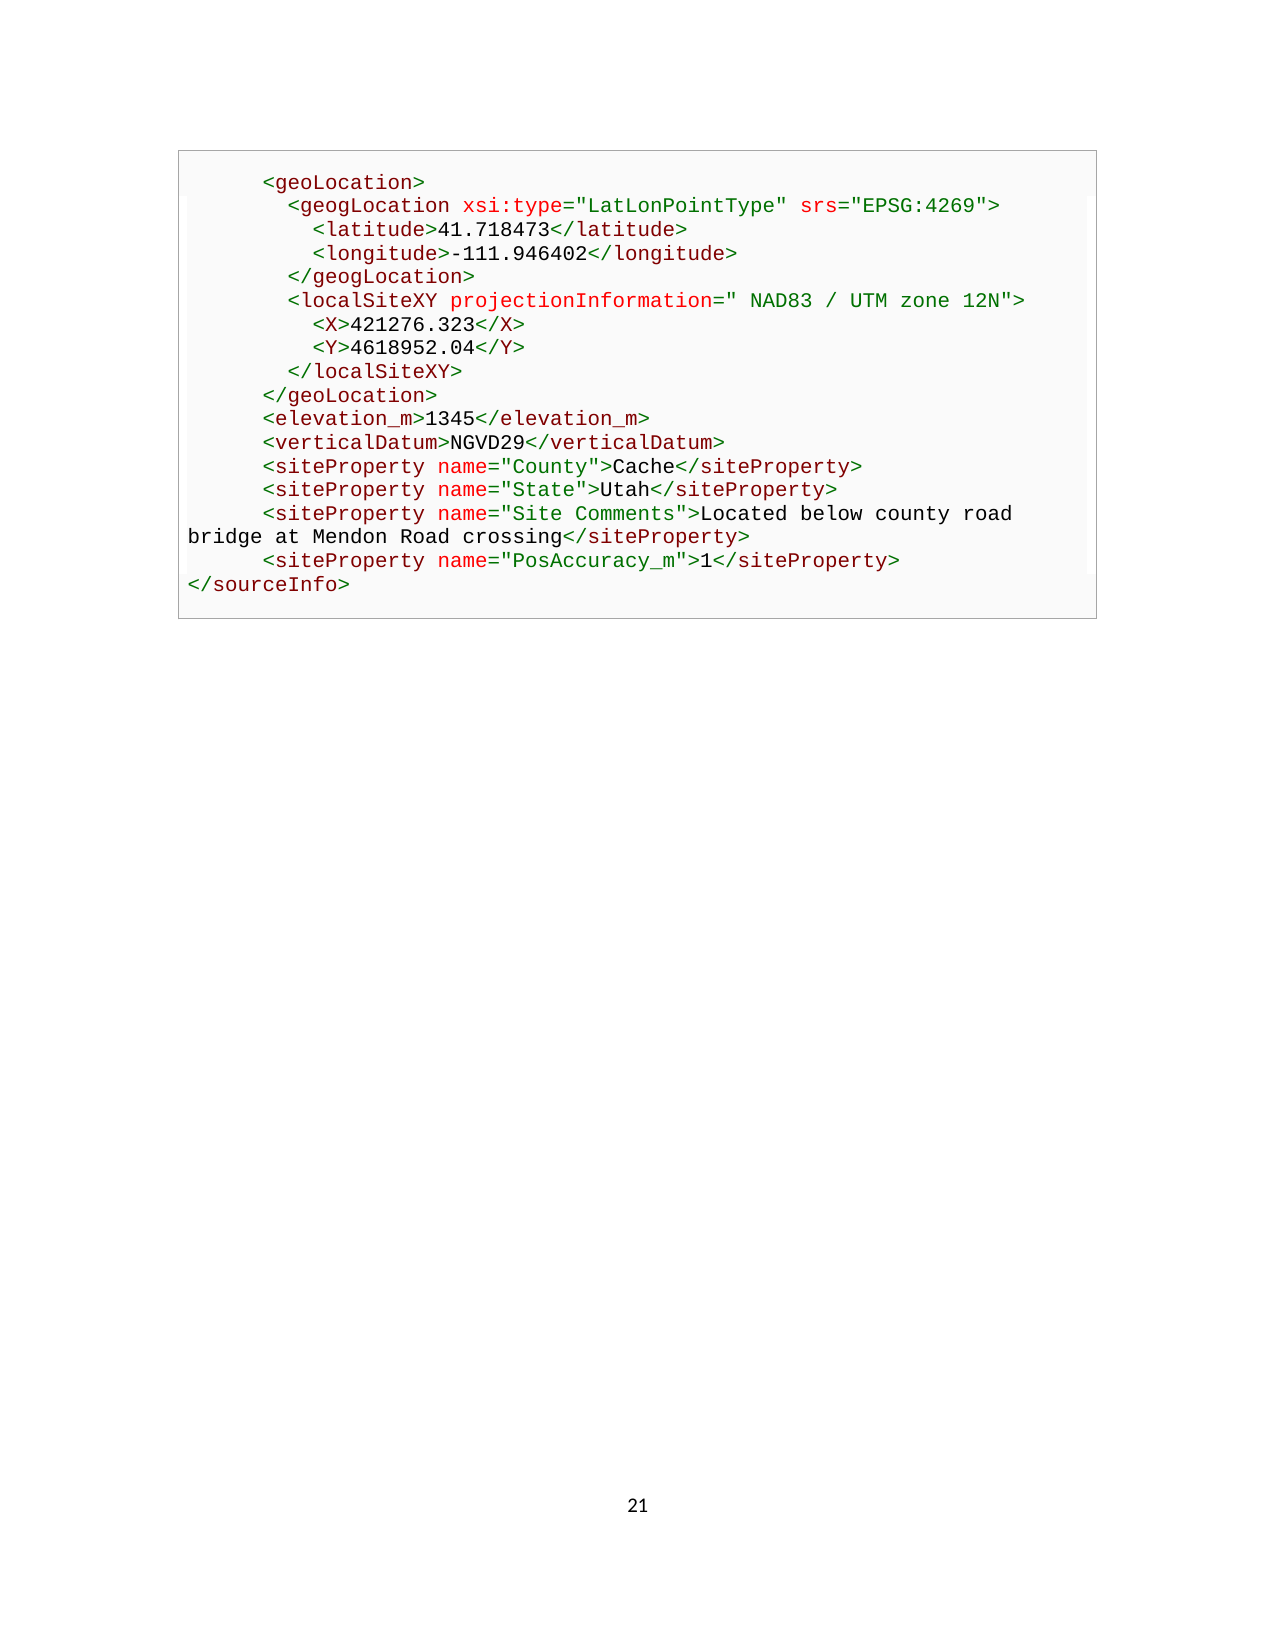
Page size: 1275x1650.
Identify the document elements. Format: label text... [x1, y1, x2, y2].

text <Y>4618952.04</Y> [187, 337, 1087, 361]
text <geoLocation> [179, 151, 1096, 196]
text <localSiteXY projectionInformation=" NAD83 / UTM zone 12N"> [187, 290, 1087, 314]
text <geogLocation xsi:type="LatLonPointType" srs="EPSG:4269"> [187, 196, 1087, 219]
text </localSiteXY> [187, 361, 1087, 385]
text </sourceInfo> [179, 552, 1096, 618]
text </geogLocation> [187, 266, 1087, 290]
text <siteProperty name="County">Cache</siteProperty> [187, 456, 1087, 479]
text <verticalDatum>NGVD29</verticalDatum> [187, 432, 1087, 456]
text <X>421276.323</X> [187, 314, 1087, 337]
text <elevation_m>1345</elevation_m> [187, 408, 1087, 432]
text <siteProperty name="State">Utah</siteProperty> [187, 479, 1087, 503]
text <siteProperty name="Site Comments">Located below county road bridge at Mendon Road crossing</siteProperty> [187, 503, 1087, 550]
text <latitude>41.718473</latitude> [187, 219, 1087, 243]
text <longitude>-111.946402</longitude> [187, 243, 1087, 266]
text </geoLocation> [187, 385, 1087, 408]
